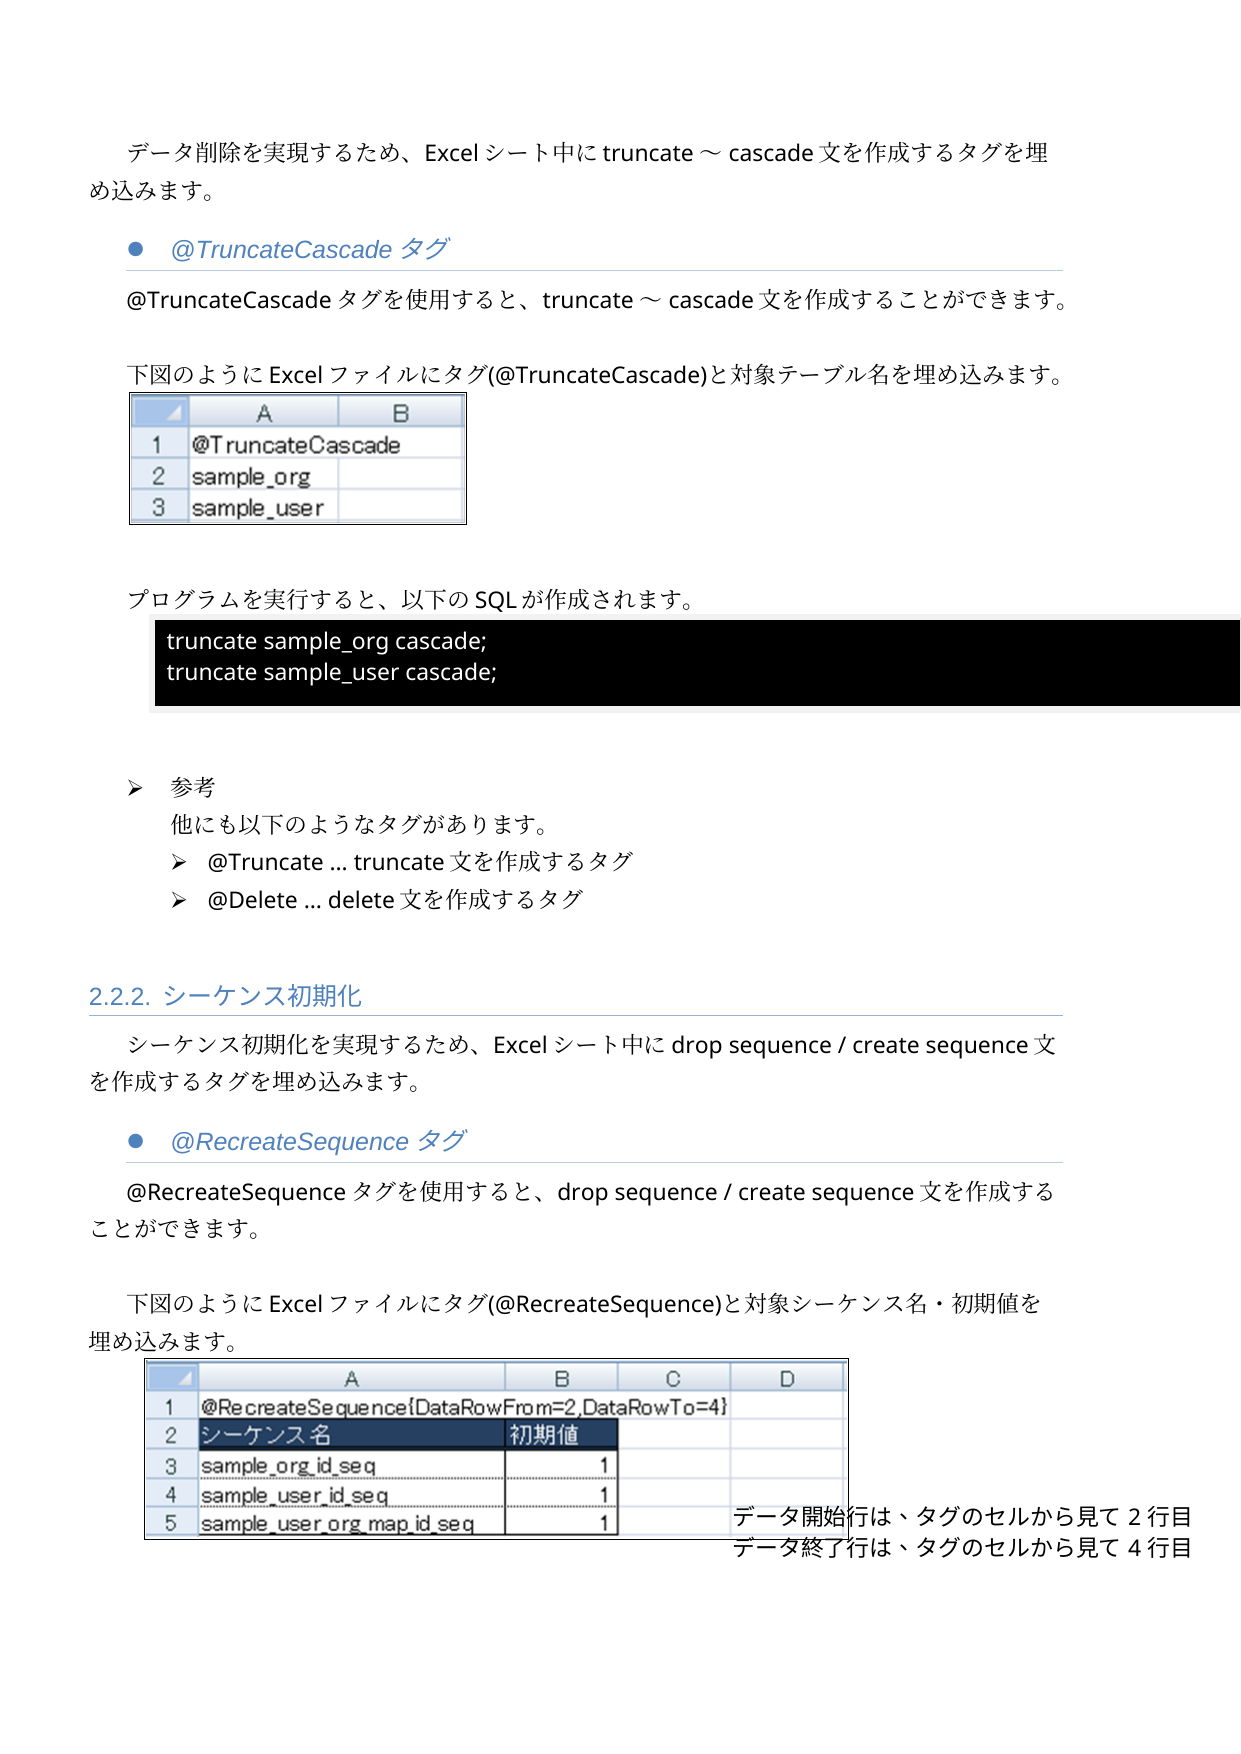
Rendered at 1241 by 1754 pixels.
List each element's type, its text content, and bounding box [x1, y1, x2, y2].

text 下図のようにExcelファイルにタグ(@TruncateCascade)と対象テーブル名を埋め込みます。 [89, 355, 1063, 392]
picture [130, 393, 466, 524]
text データ削除を実現するため、Excelシート中にtruncate ～ cascade文を作成するタグを埋め込みます。 [89, 133, 1063, 208]
subtitle @TruncateCascadeタグ [126, 229, 1063, 270]
list 他にも以下のようなタグがあります。 [170, 805, 1063, 842]
text シーケンス初期化を実現するため、Excelシート中にdrop sequence / create sequence文を作成するタグを埋め込みます。 [89, 1024, 1063, 1099]
text @RecreateSequenceタグを使用すると、drop sequence / create sequence文を作成することができます。 [89, 1171, 1063, 1246]
subtitle シーケンス初期化 [89, 976, 1063, 1015]
text @TruncateCascadeタグを使用すると、truncate ～ cascade文を作成することができます。 [89, 280, 1063, 317]
text 下図のようにExcelファイルにタグ(@RecreateSequence)と対象シーケンス名・初期値を埋め込みます。 [89, 1284, 1063, 1359]
list @Delete … delete文を作成するタグ [170, 880, 1063, 917]
subtitle @RecreateSequenceタグ [126, 1120, 1063, 1162]
text プログラムを実行すると、以下のSQLが作成されます。 [89, 580, 1063, 617]
list 参考 [126, 767, 1063, 805]
picture [145, 1359, 848, 1539]
list @Truncate … truncate文を作成するタグ [170, 842, 1063, 880]
